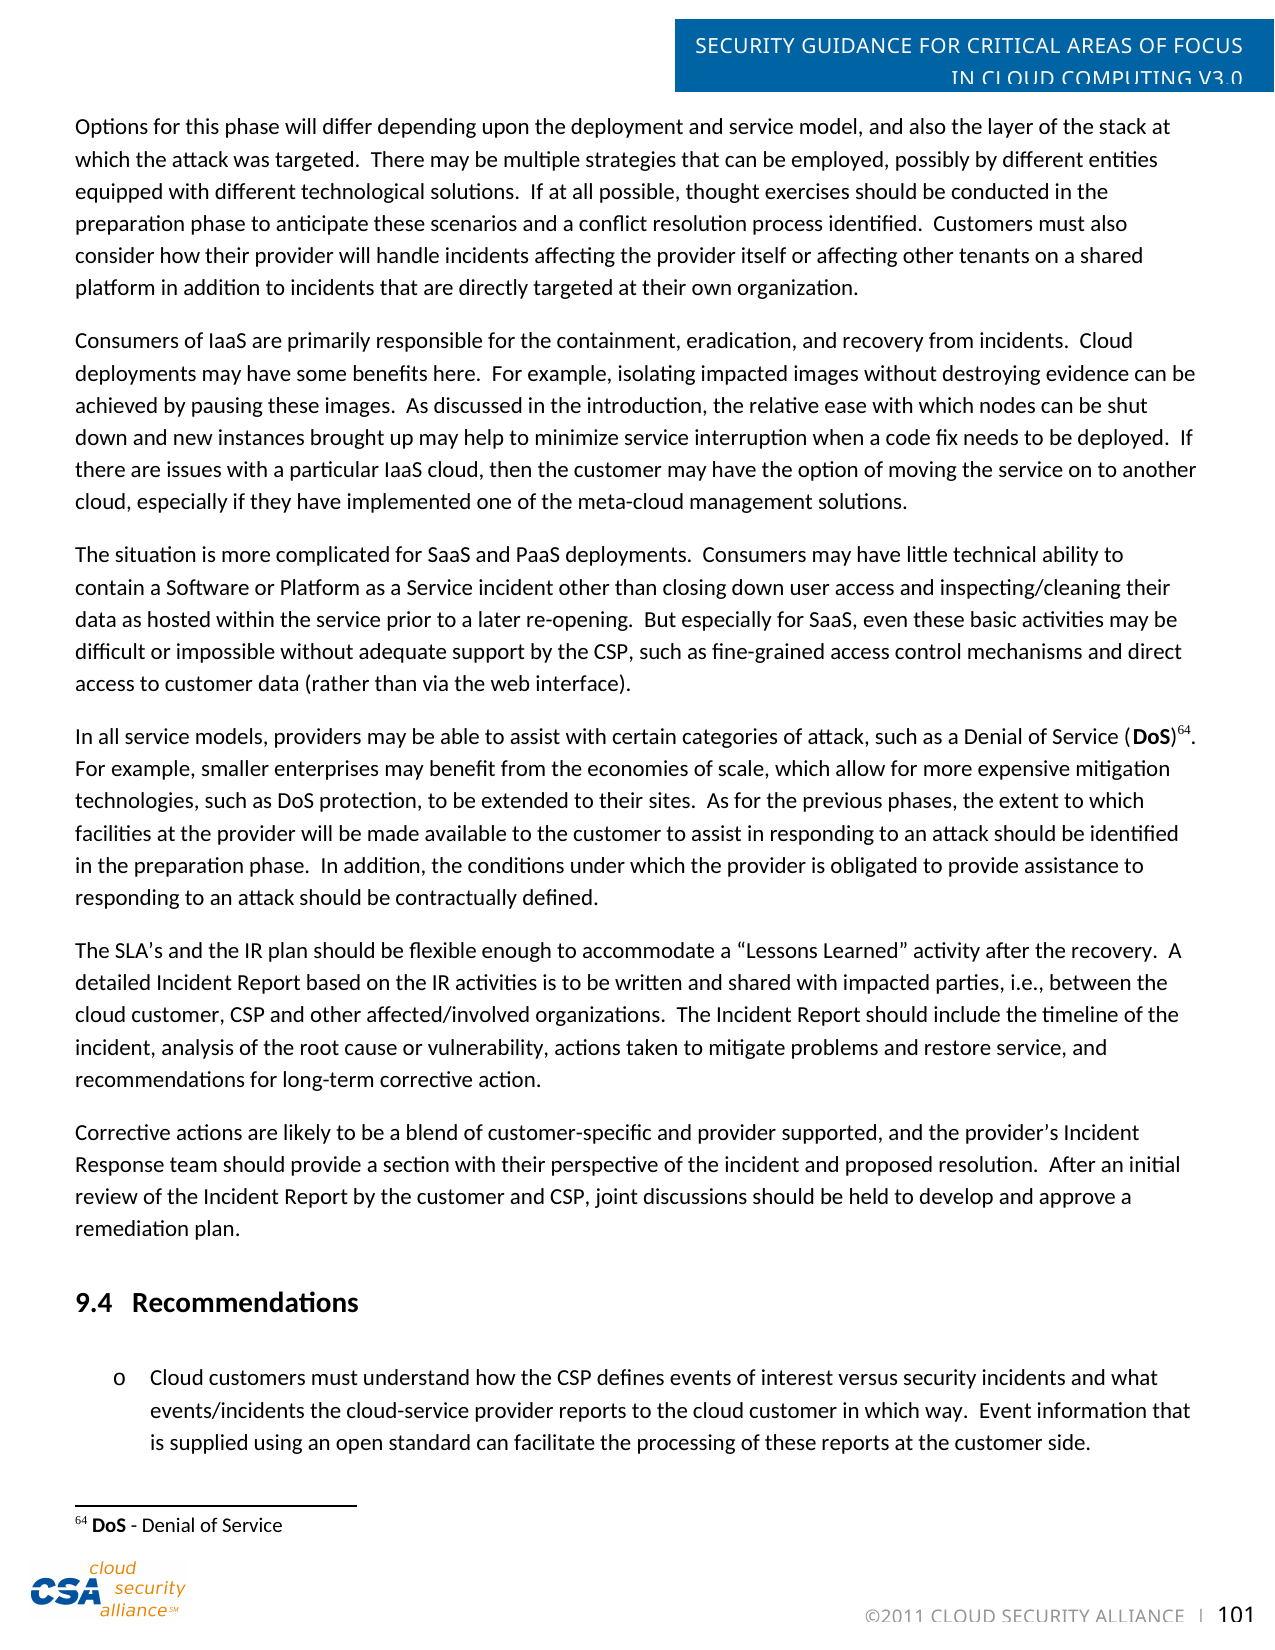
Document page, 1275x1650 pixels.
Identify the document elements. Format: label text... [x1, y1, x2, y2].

text The SLA’s and the IR plan should be flexible enough to accommodate a “Lessons Learned” activity after the recovery. A detailed Incident Report based on the IR activities is to be written and shared with impacted parties, i.e., between the cloud customer, CSP and other affected/involved organizations. The Incident Report should include the timeline of the incident, analysis of the root cause or vulnerability, actions taken to mitigate problems and restore service, and recommendations for long-term corrective action. [75, 936, 1200, 1093]
text The situation is more complicated for SaaS and PaaS deployments. Consumers may have little technical ability to contain a Software or Platform as a Service incident other than closing down user access and inspecting/cleaning their data as hosted within the service prior to a later re-opening. But especially for SaaS, even these basic activities may be difficult or impossible without adequate support by the CSP, such as fine-grained access control mechanisms and direct access to customer data (rather than via the web interface). [75, 540, 1200, 697]
text Consumers of IaaS are primarily responsible for the containment, eradication, and recovery from incidents. Cloud deployments may have some benefits here. For example, isolating impacted images without destroying evidence can be achieved by pausing these images. As discussed in the introduction, the relative ease with which nodes can be shut down and new instances brought up may help to minimize service interruption when a code fix needs to be deployed. If there are issues with a particular IaaS cloud, then the customer may have the option of moving the service on to another cloud, especially if they have implemented one of the meta-cloud management solutions. [75, 326, 1200, 515]
text In all service models, providers may be able to assist with certain categories of attack, such as a Denial of Service (DoS). For example, smaller enterprises may benefit from the economies of scale, which allow for more expensive mitigation technologies, such as DoS protection, to be extended to their sites. As for the previous phases, the extent to which facilities at the provider will be made available to the customer to assist in responding to an attack should be identified in the preparation phase. In addition, the conditions under which the provider is obligated to provide assistance to responding to an attack should be contractually defined. [75, 722, 1200, 911]
list Cloud customers must understand how the CSP defines events of interest versus security incidents and what events/incidents the cloud-service provider reports to the cloud customer in which way. Event information that is supplied using an open standard can facilitate the processing of these reports at the customer side. [112, 1363, 1200, 1456]
subtitle 9.4 Recommendations [75, 1284, 1200, 1320]
text Corrective actions are likely to be a blend of customer-specific and provider supported, and the provider’s Incident Response team should provide a section with their perspective of the incident and proposed resolution. After an initial review of the Incident Report by the customer and CSP, joint discussions should be held to develop and approve a remediation plan. [75, 1118, 1200, 1242]
text Options for this phase will differ depending upon the deployment and service model, and also the layer of the stack at which the attack was targeted. There may be multiple strategies that can be employed, possibly by different entities equipped with different technological solutions. If at all possible, thought exercises should be conducted in the preparation phase to anticipate these scenarios and a conflict resolution process identified. Customers must also consider how their provider will handle incidents affecting the provider itself or affecting other tenants on a shared platform in addition to incidents that are directly targeted at their own organization. [75, 112, 1200, 301]
picture [28, 1558, 188, 1620]
